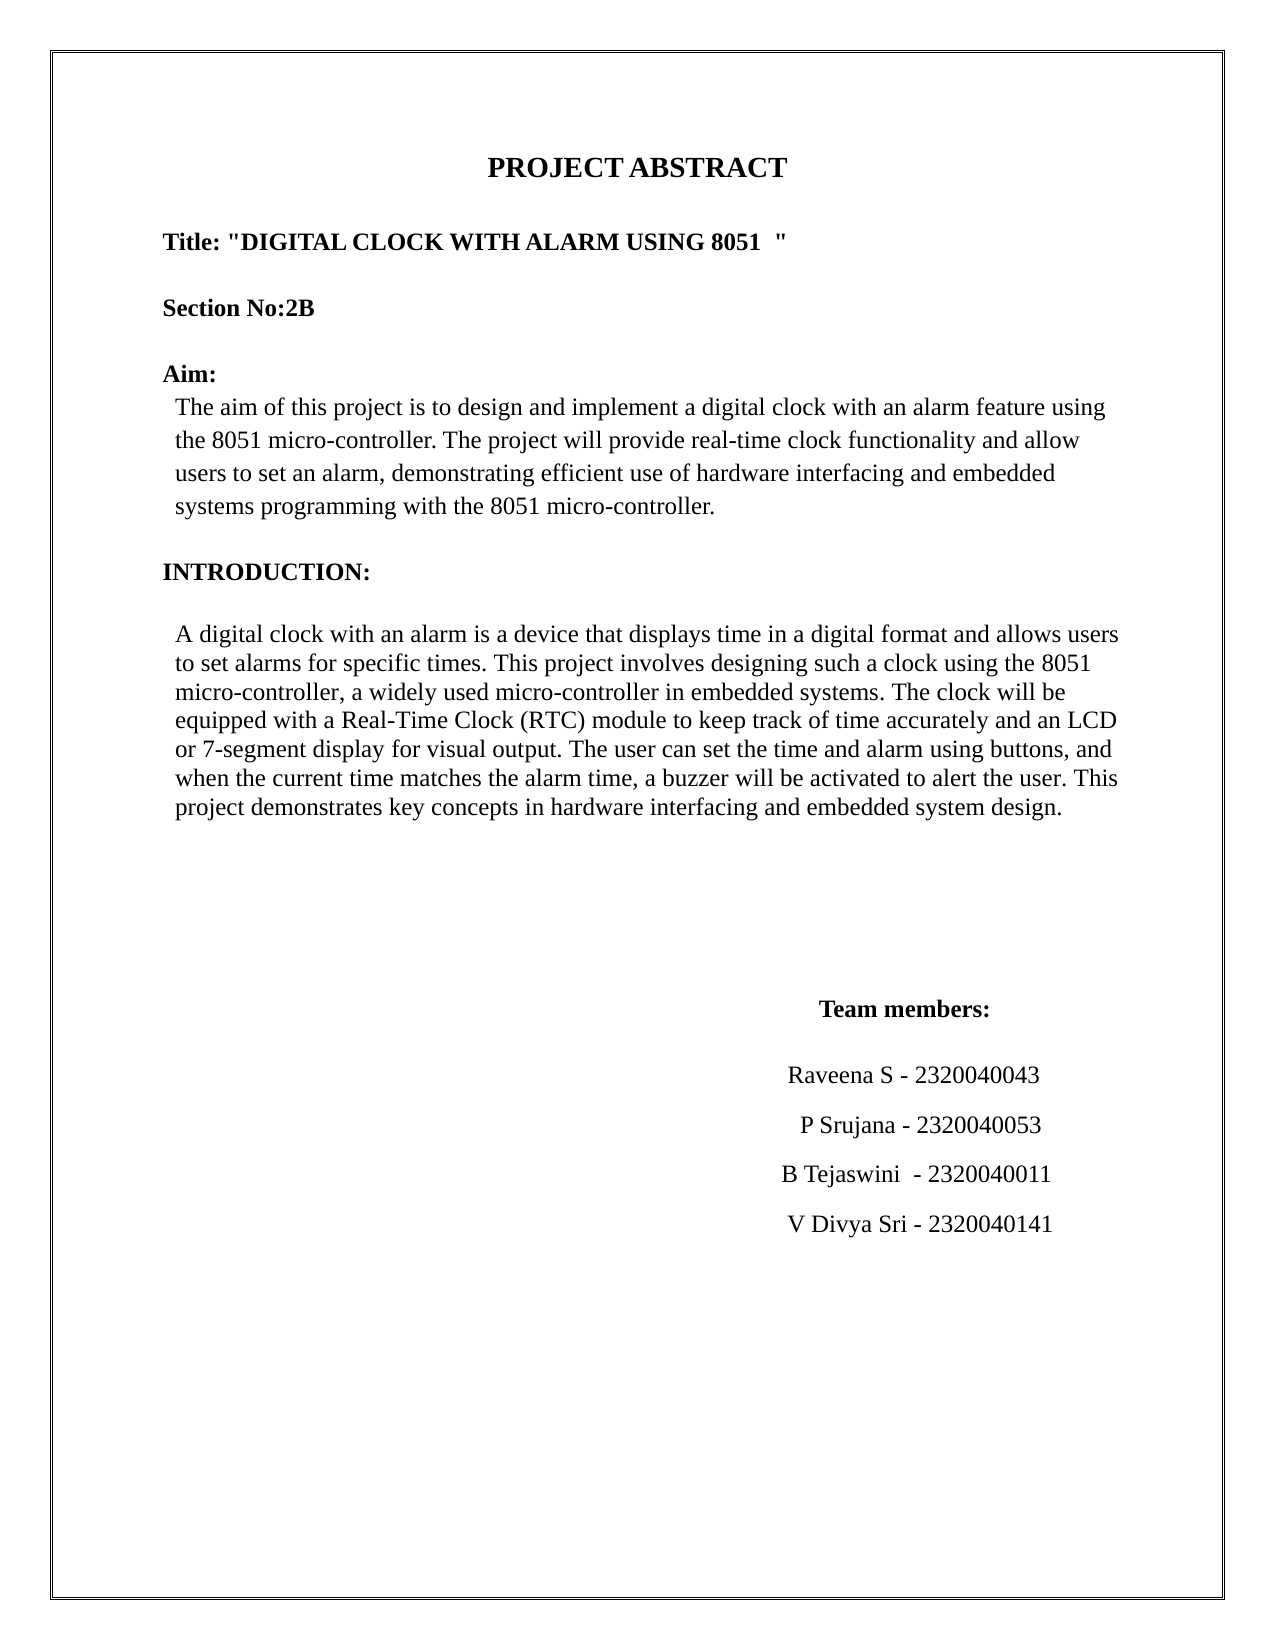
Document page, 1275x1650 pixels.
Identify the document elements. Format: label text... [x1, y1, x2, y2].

text A digital clock with an alarm is a device that displays time in a digital format and allows users to set alarms for specific times. This project involves designing such a clock using the 8051 micro-controller, a widely used micro-controller in embedded systems. The clock will be equipped with a Real-Time Clock (RTC) module to keep track of time accurately and an LCD or 7-segment display for visual output. The user can set the time and alarm using buttons, and when the current time matches the alarm time, a buzzer will be activated to alert the user. This project demonstrates key concepts in hardware interfacing and embedded system design. [175, 619, 1125, 821]
list INTRODUCTION: [150, 557, 1125, 586]
list Aim: [150, 359, 1125, 388]
list Team members: [150, 994, 1125, 1023]
list Raveena S - 2320040043 [150, 1060, 1125, 1089]
list PROJECT ABSTRACT [150, 150, 1125, 183]
text V Divya Sri - 2320040141 [150, 1209, 1125, 1238]
list The aim of this project is to design and implement a digital clock with an alarm feature using the 8051 micro-controller. The project will provide real-time clock functionality and allow users to set an alarm, demonstrating efficient use of hardware interfacing and embedded systems programming with the 8051 micro-controller. [175, 392, 1125, 520]
list Section No:2B [150, 293, 1125, 322]
text P Srujana - 2320040053 [150, 1110, 1125, 1138]
list Title: "DIGITAL CLOCK WITH ALARM USING 8051 " [150, 227, 1125, 256]
text B Tejaswini - 2320040011 [150, 1159, 1125, 1188]
